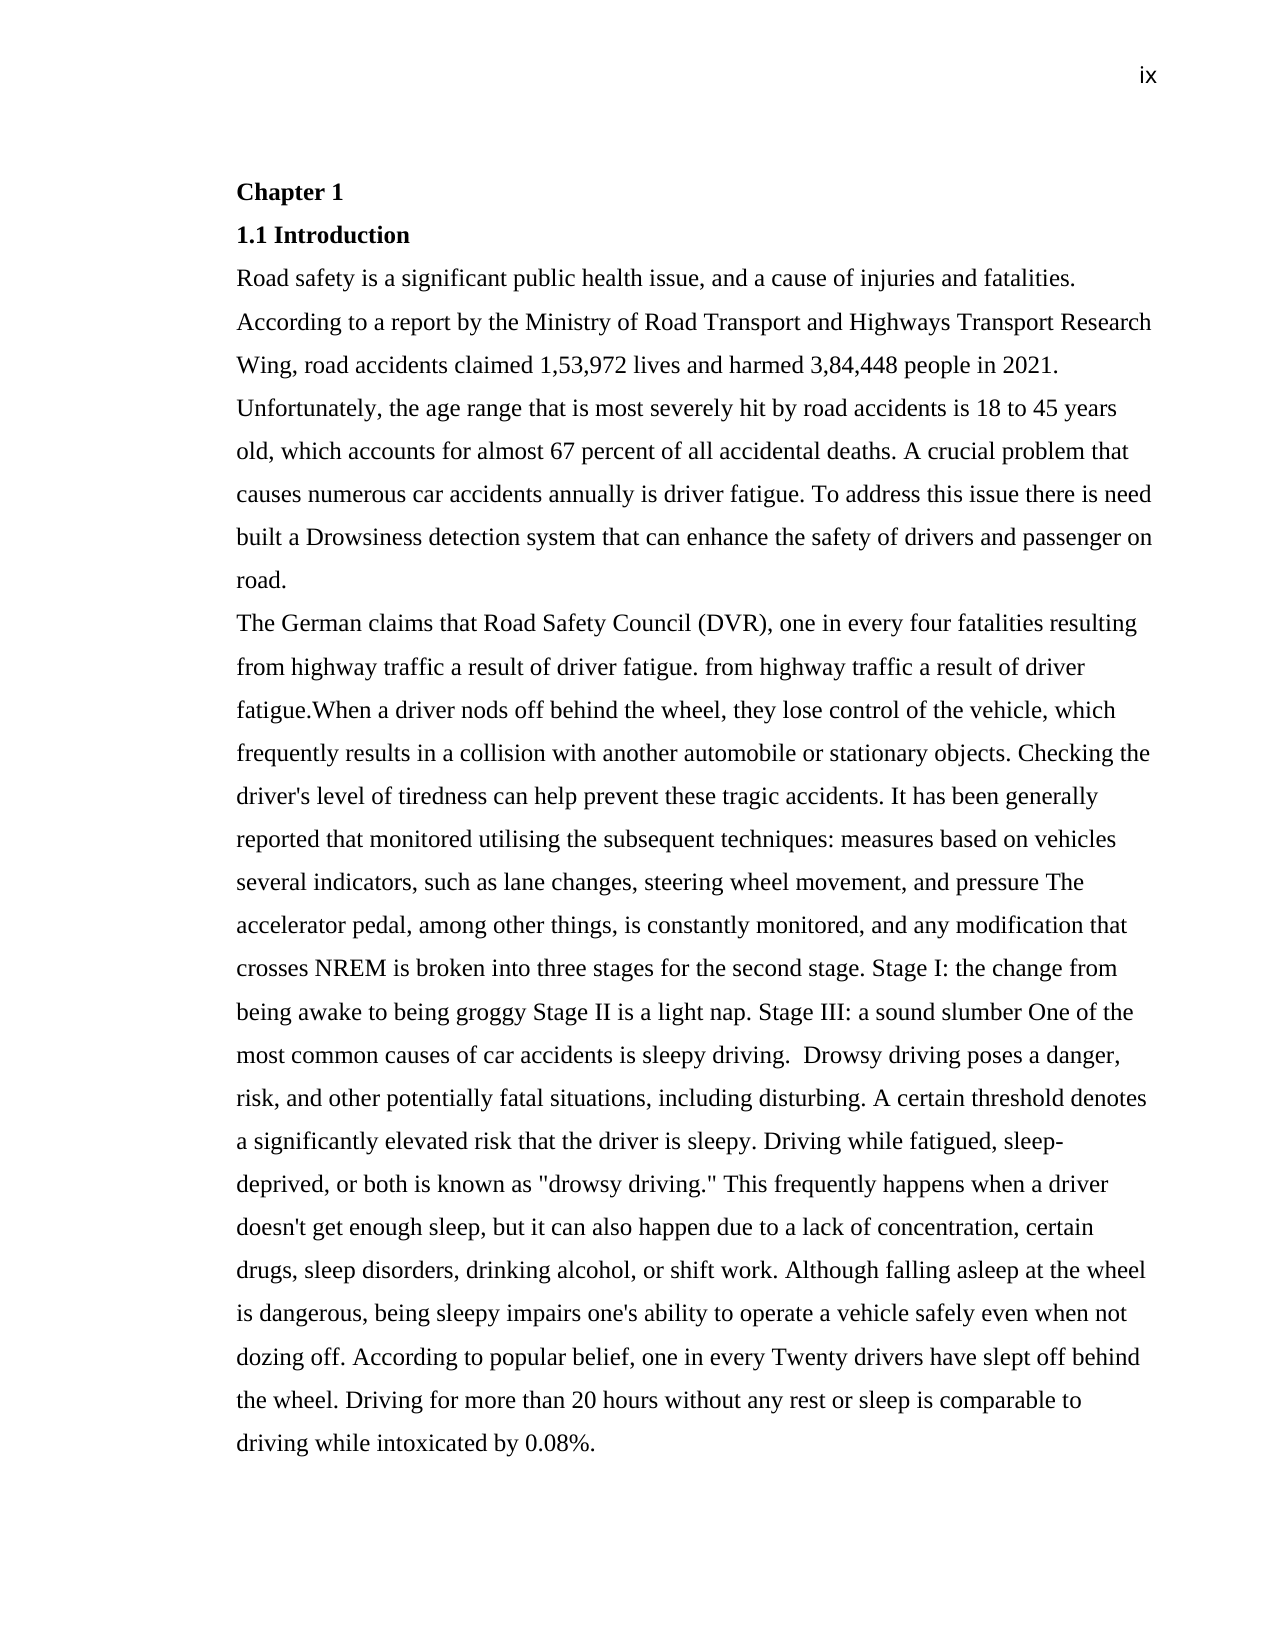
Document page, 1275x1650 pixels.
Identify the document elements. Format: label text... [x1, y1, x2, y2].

text Road safety is a significant public health issue, and a cause of injuries and fatalities. According to a report by the Ministry of Road Transport and Highways Transport Research Wing, road accidents claimed 1,53,972 lives and harmed 3,84,448 people in 2021. Unfortunately, the age range that is most severely hit by road accidents is 18 to 45 years old, which accounts for almost 67 percent of all accidental deaths. A crucial problem that causes numerous car accidents annually is driver fatigue. To address this issue there is need built a Drowsiness detection system that can enhance the safety of drivers and passenger on road. [236, 263, 1157, 594]
text Chapter 1 [236, 177, 1157, 206]
text The German claims that Road Safety Council (DVR), one in every four fatalities resulting from highway traffic a result of driver fatigue. from highway traffic a result of driver fatigue.When a driver nods off behind the wheel, they lose control of the vehicle, which frequently results in a collision with another automobile or stationary objects. Checking the driver's level of tiredness can help prevent these tragic accidents. It has been generally reported that monitored utilising the subsequent techniques: measures based on vehicles several indicators, such as lane changes, steering wheel movement, and pressure The accelerator pedal, among other things, is constantly monitored, and any modification that crosses NREM is broken into three stages for the second stage. Stage I: the change from being awake to being groggy Stage II is a light nap. Stage III: a sound slumber One of the most common causes of car accidents is sleepy driving. Drowsy driving poses a danger, risk, and other potentially fatal situations, including disturbing. A certain threshold denotes a significantly elevated risk that the driver is sleepy. Driving while fatigued, sleep-deprived, or both is known as "drowsy driving." This frequently happens when a driver doesn't get enough sleep, but it can also happen due to a lack of concentration, certain drugs, sleep disorders, drinking alcohol, or shift work. Although falling asleep at the wheel is dangerous, being sleepy impairs one's ability to operate a vehicle safely even when not dozing off. According to popular belief, one in every Twenty drivers have slept off behind the wheel. Driving for more than 20 hours without any rest or sleep is comparable to driving while intoxicated by 0.08%. [236, 608, 1157, 1457]
text 1.1 Introduction [236, 220, 1157, 249]
